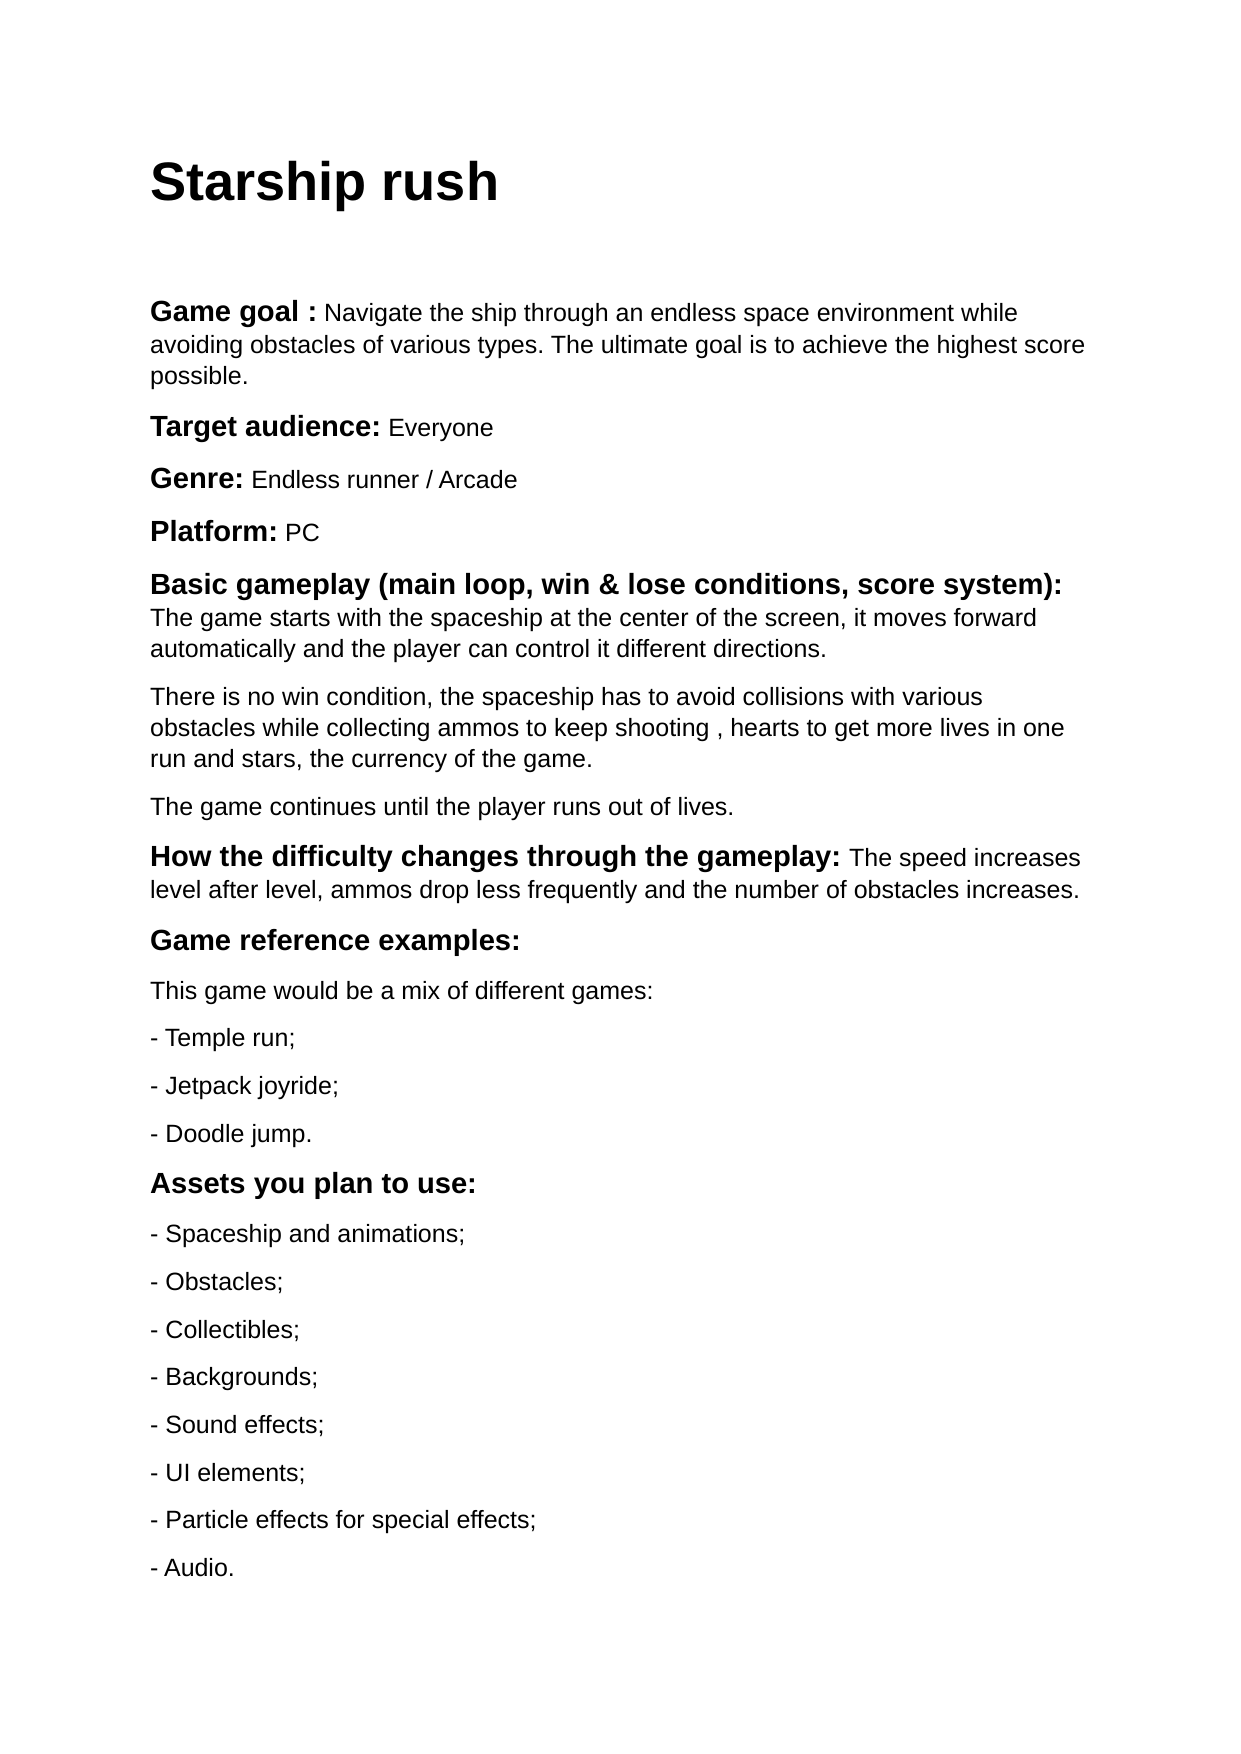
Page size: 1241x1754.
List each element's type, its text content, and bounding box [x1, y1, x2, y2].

text - Collectibles; [150, 1315, 1090, 1343]
text - Particle effects for special effects; [150, 1506, 1090, 1534]
text - Jetpack joyride; [150, 1071, 1090, 1100]
text Starship rush [150, 150, 1090, 212]
text - Temple run; [150, 1023, 1090, 1052]
text Target audience: Everyone [150, 409, 1090, 442]
text Game goal : Navigate the ship through an endless space environment while avoiding obstacles of various types. The ultimate goal is to achieve the highest score possible. [150, 294, 1090, 390]
text Basic gameplay (main loop, win & lose conditions, score system): The game starts with the spaceship at the center of the screen, it moves forward automatically and the player can control it different directions. [150, 567, 1090, 663]
text How the difficulty changes through the gameplay: The speed increases level after level, ammos drop less frequently and the number of obstacles increases. [150, 839, 1090, 904]
text - UI elements; [150, 1458, 1090, 1487]
text - Backgrounds; [150, 1362, 1090, 1391]
text - Spaceship and animations; [150, 1219, 1090, 1248]
text There is no win condition, the spaceship has to avoid collisions with various obstacles while collecting ammos to keep shooting , hearts to get more lives in one run and stars, the currency of the game. [150, 682, 1090, 773]
text Game reference examples: [150, 923, 1090, 956]
text - Audio. [150, 1553, 1090, 1582]
text Genre: Endless runner / Arcade [150, 462, 1090, 495]
text The game continues until the player runs out of lives. [150, 792, 1090, 820]
text Assets you plan to use: [150, 1166, 1090, 1200]
text - Sound effects; [150, 1410, 1090, 1439]
text - Doodle jump. [150, 1119, 1090, 1147]
text - Obstacles; [150, 1267, 1090, 1296]
text This game would be a mix of different games: [150, 976, 1090, 1004]
text Platform: PC [150, 514, 1090, 548]
